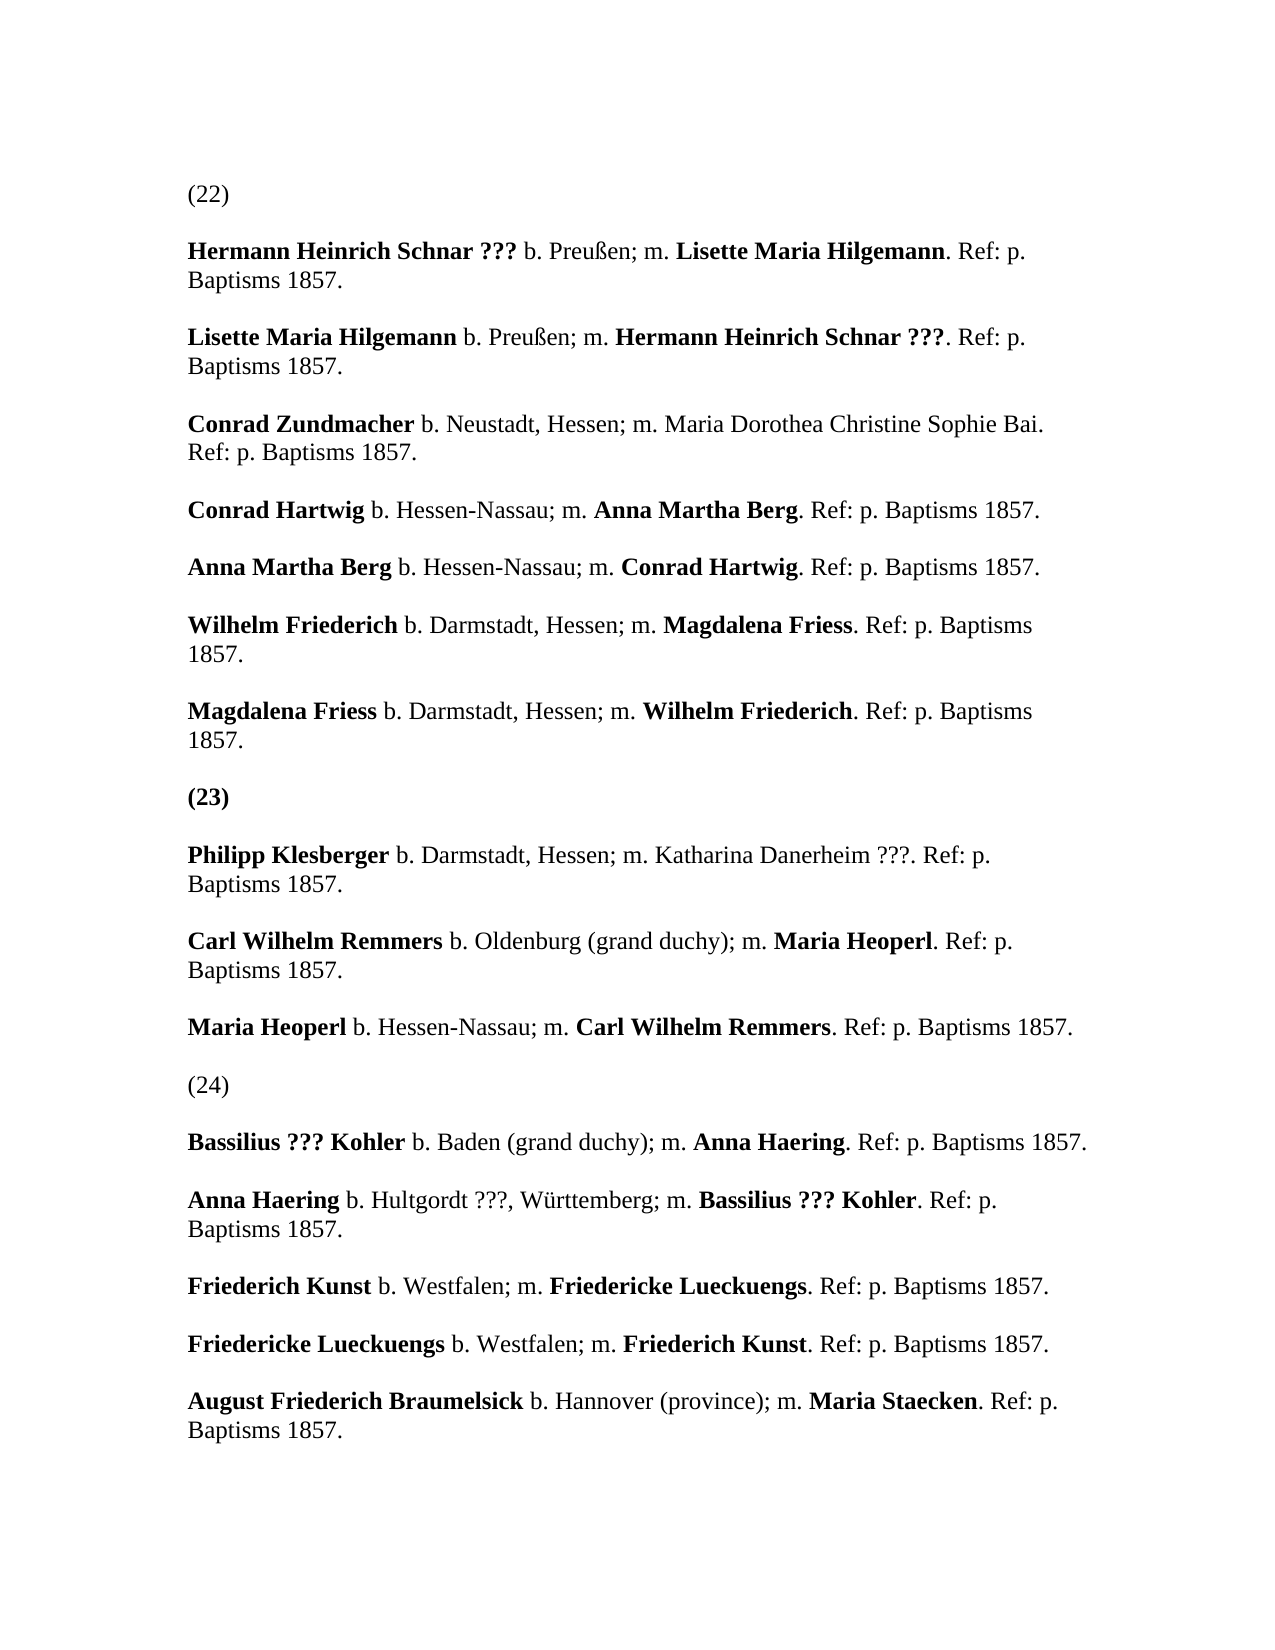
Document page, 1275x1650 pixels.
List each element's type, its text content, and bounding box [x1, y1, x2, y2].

text Carl Wilhelm Remmers b. Oldenburg (grand duchy); m. Maria Heoperl. Ref: p. Baptisms 1857. [187, 926, 1087, 984]
text Conrad Hartwig b. Hessen-Nassau; m. Anna Martha Berg. Ref: p. Baptisms 1857. [187, 495, 1087, 524]
text Conrad Zundmacher b. Neustadt, Hessen; m. Maria Dorothea Christine Sophie Bai. Ref: p. Baptisms 1857. [187, 409, 1087, 466]
text (23) [187, 782, 1087, 811]
text Bassilius ??? Kohler b. Baden (grand duchy); m. Anna Haering. Ref: p. Baptisms 1857. [187, 1127, 1087, 1156]
text (22) [187, 179, 1087, 207]
text Hermann Heinrich Schnar ??? b. Preußen; m. Lisette Maria Hilgemann. Ref: p. Baptisms 1857. [187, 236, 1087, 294]
text Friedericke Lueckuengs b. Westfalen; m. Friederich Kunst. Ref: p. Baptisms 1857. [187, 1329, 1087, 1357]
text Anna Haering b. Hultgordt ???, Württemberg; m. Bassilius ??? Kohler. Ref: p. Baptisms 1857. [187, 1185, 1087, 1242]
text Friederich Kunst b. Westfalen; m. Friedericke Lueckuengs. Ref: p. Baptisms 1857. [187, 1271, 1087, 1300]
text Magdalena Friess b. Darmstadt, Hessen; m. Wilhelm Friederich. Ref: p. Baptisms 1857. [187, 696, 1087, 754]
text Philipp Klesberger b. Darmstadt, Hessen; m. Katharina Danerheim ???. Ref: p. Baptisms 1857. [187, 840, 1087, 897]
text Maria Heoperl b. Hessen-Nassau; m. Carl Wilhelm Remmers. Ref: p. Baptisms 1857. [187, 1012, 1087, 1041]
text Anna Martha Berg b. Hessen-Nassau; m. Conrad Hartwig. Ref: p. Baptisms 1857. [187, 552, 1087, 581]
text Lisette Maria Hilgemann b. Preußen; m. Hermann Heinrich Schnar ???. Ref: p. Baptisms 1857. [187, 322, 1087, 380]
text Wilhelm Friederich b. Darmstadt, Hessen; m. Magdalena Friess. Ref: p. Baptisms 1857. [187, 610, 1087, 667]
text August Friederich Braumelsick b. Hannover (province); m. Maria Staecken. Ref: p. Baptisms 1857. [187, 1386, 1087, 1444]
text (24) [187, 1070, 1087, 1099]
